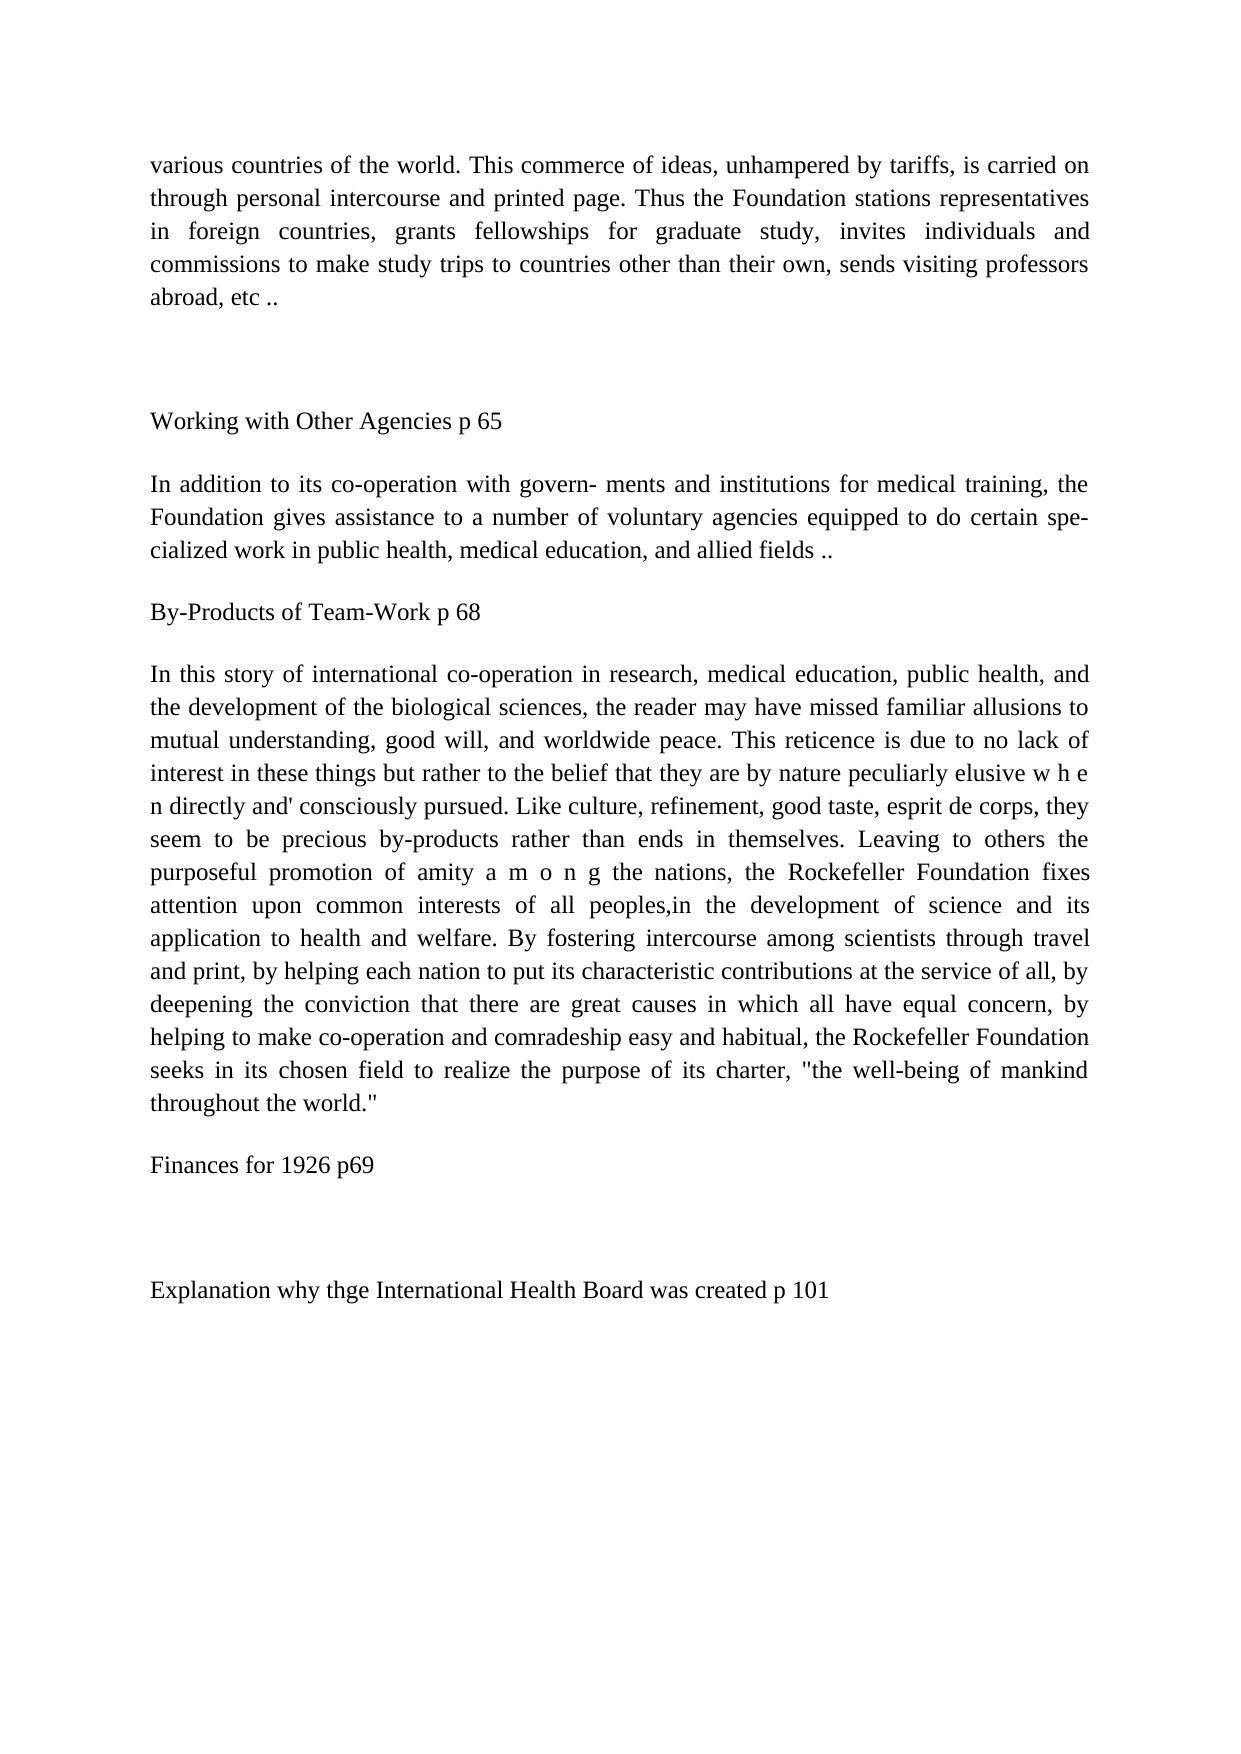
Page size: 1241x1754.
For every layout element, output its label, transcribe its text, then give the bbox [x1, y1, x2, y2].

text Working with Other Agencies p 65 [150, 406, 1090, 435]
text In this story of international co-operation in research, medical education, public health, and the development of the biological sciences, the reader may have missed familiar allusions to mutual understanding, good will, and worldwide peace. This reticence is due to no lack of interest in these things but rather to the belief that they are by nature peculiarly elusive w h e n directly and' consciously pursued. Like culture, refinement, good taste, esprit de corps, they seem to be precious by-products rather than ends in themselves. Leaving to others the purposeful promotion of amity a m o n g the nations, the Rockefeller Foundation fixes attention upon common interests of all peoples,in the development of science and its application to health and welfare. By fostering intercourse among scientists through travel and print, by helping each nation to put its characteristic contributions at the service of all, by deepening the conviction that there are great causes in which all have equal concern, by helping to make co-operation and comradeship easy and habitual, the Rockefeller Foundation seeks in its chosen field to realize the purpose of its charter, "the well-being of mankind throughout the world." [150, 659, 1090, 1117]
text Finances for 1926 p69 [150, 1151, 1090, 1179]
text In addition to its co-operation with govern- ments and institutions for medical training, the Foundation gives assistance to a number of voluntary agencies equipped to do certain spe- cialized work in public health, medical education, and allied fields .. [150, 469, 1090, 563]
text By-Products of Team-Work p 68 [150, 597, 1090, 626]
text Explanation why thge International Health Board was created p 101 [150, 1275, 1090, 1304]
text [150, 150, 1090, 311]
